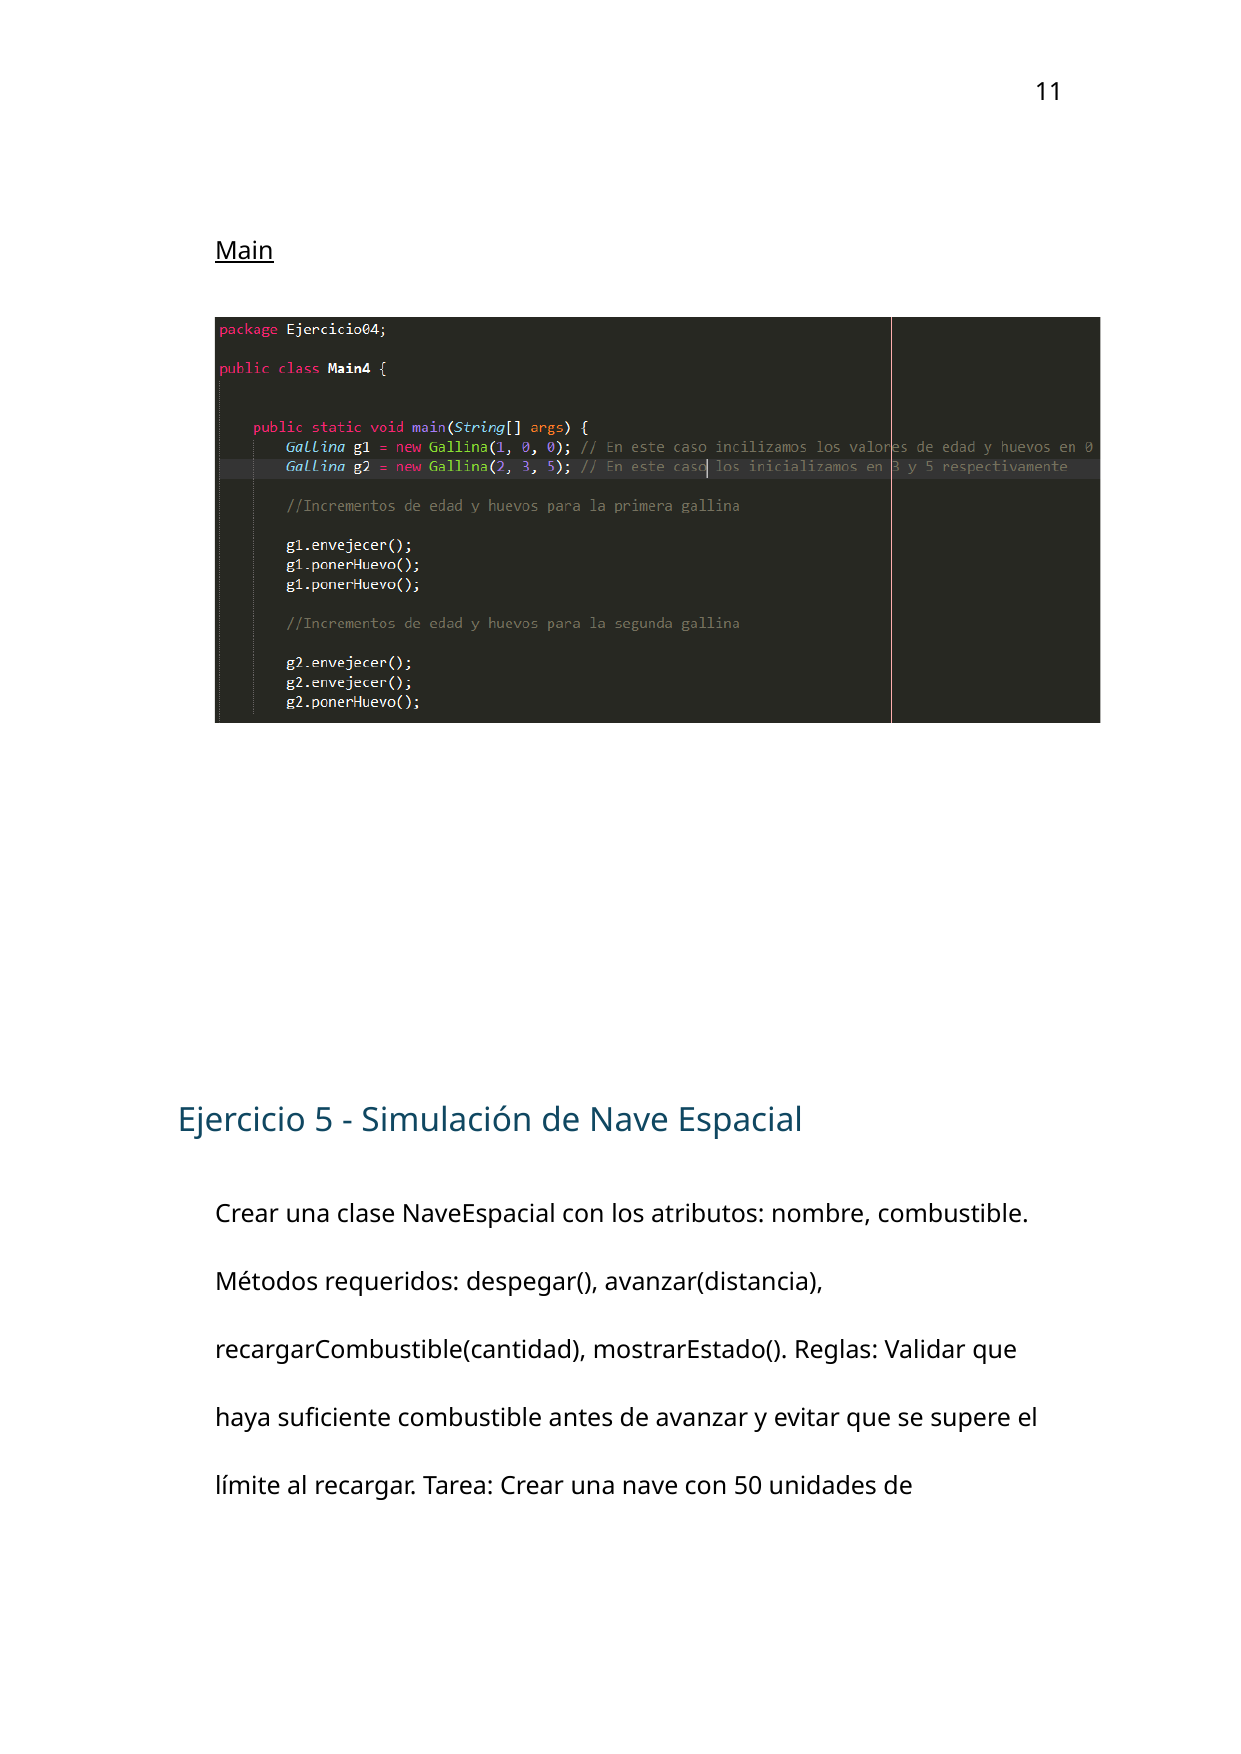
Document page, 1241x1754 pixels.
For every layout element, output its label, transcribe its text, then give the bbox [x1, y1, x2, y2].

text Main [215, 232, 1063, 266]
picture [214, 317, 1101, 723]
subtitle Ejercicio 5 - Simulación de Nave Espacial [177, 1096, 1063, 1141]
